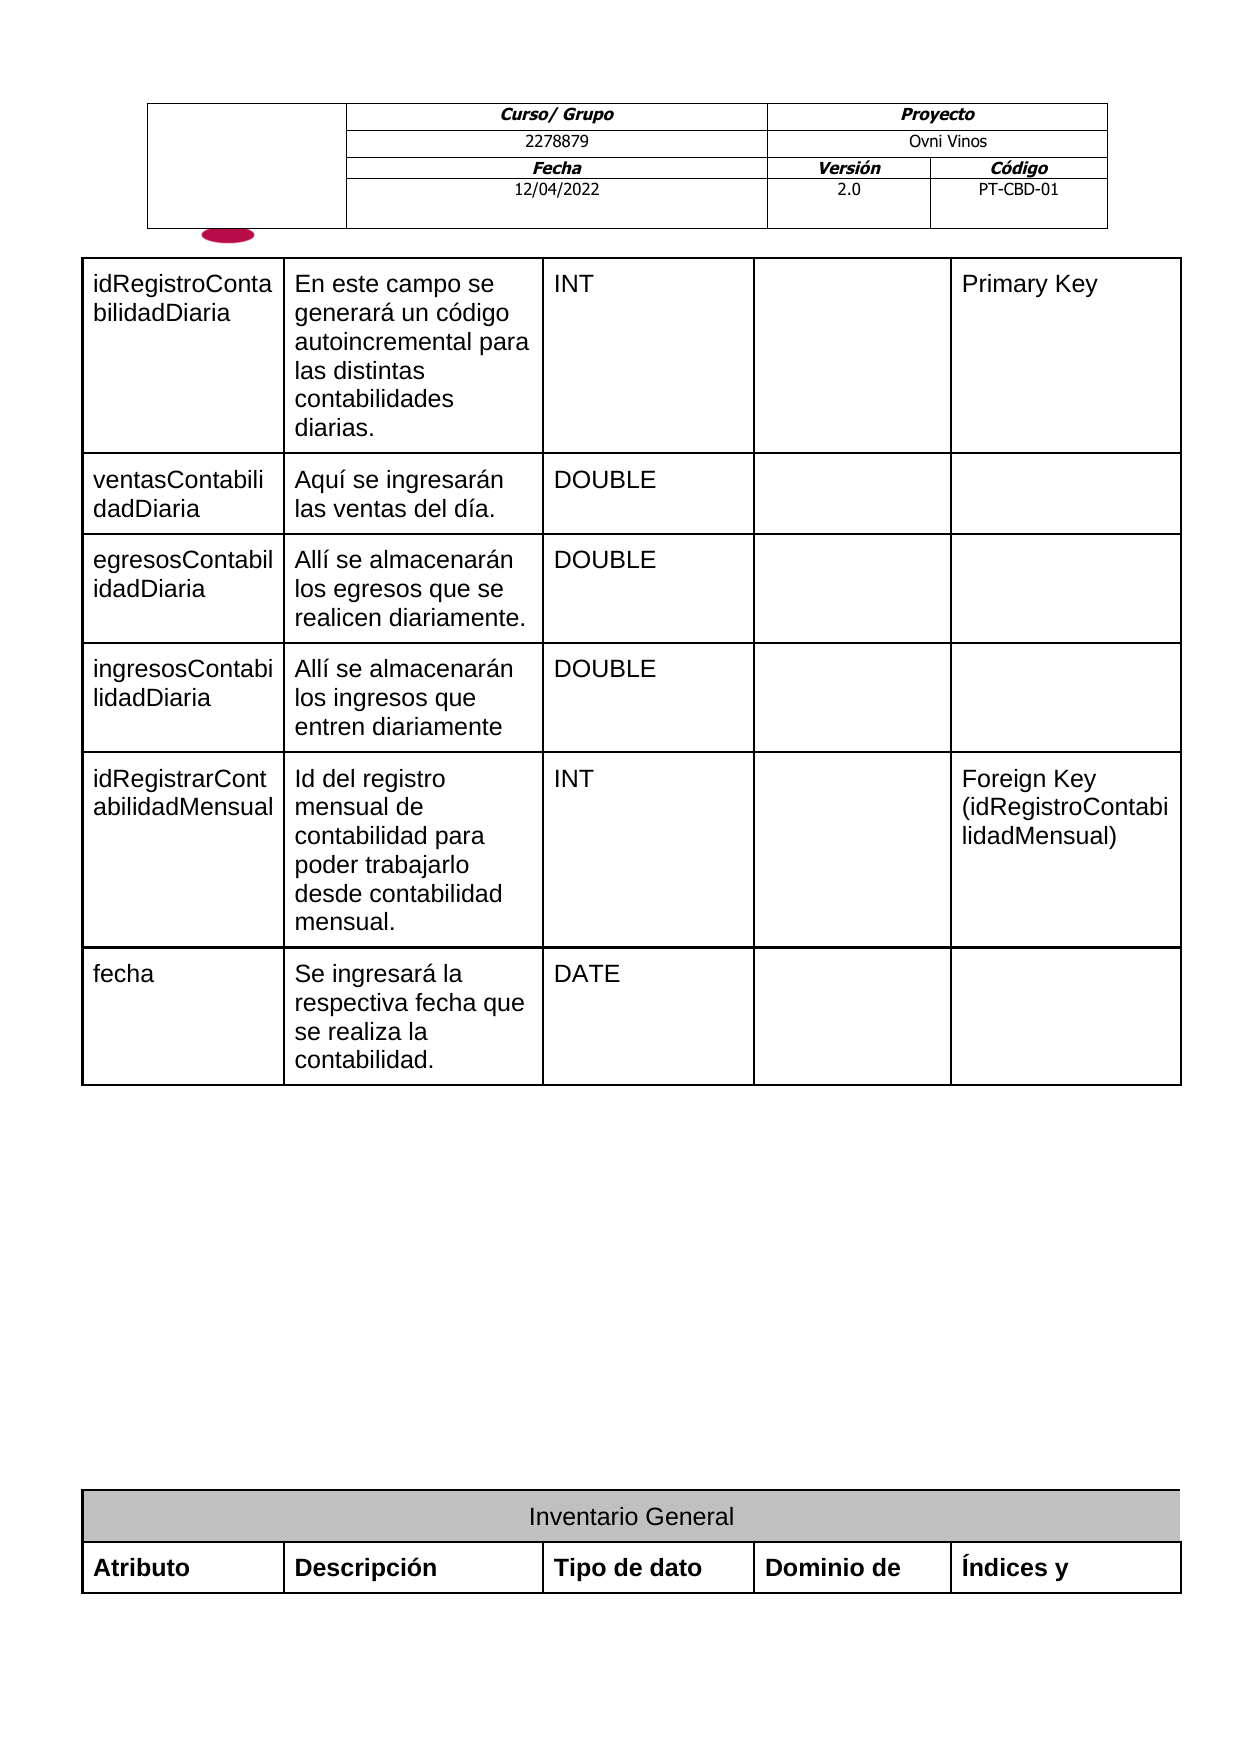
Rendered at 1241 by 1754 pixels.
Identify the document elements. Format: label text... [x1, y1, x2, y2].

table_cell [755, 644, 950, 751]
table_cell INT [544, 259, 753, 452]
table_header Inventario General [84, 1491, 1180, 1541]
table_cell Primary Key [952, 259, 1180, 452]
table_cell [952, 535, 1180, 642]
table_cell [755, 753, 950, 946]
table_cell Se ingresará la respectiva fecha que se realiza la contabilidad. [285, 949, 542, 1084]
table_cell [952, 454, 1180, 533]
table_cell Descripción [285, 1543, 542, 1592]
table_cell ventasContabilidadDiaria [84, 454, 283, 533]
table_cell ingresosContabilidadDiaria [84, 644, 283, 751]
table_cell [952, 644, 1180, 751]
table_cell DATE [544, 949, 753, 1084]
table_cell [755, 454, 950, 533]
table_cell egresosContabilidadDiaria [84, 535, 283, 642]
table_cell Foreign Key (idRegistroContabilidadMensual) [952, 753, 1180, 946]
table_cell DOUBLE [544, 644, 753, 751]
table_cell idRegistrarContabilidadMensual [84, 753, 283, 946]
table_cell Aquí se ingresarán las ventas del día. [285, 454, 542, 533]
table_cell [755, 259, 950, 452]
table_cell DOUBLE [544, 535, 753, 642]
table_cell Tipo de dato [544, 1543, 753, 1592]
table_cell fecha [84, 949, 283, 1084]
table_cell Índices y Relaciones [952, 1543, 1180, 1592]
table_cell [755, 949, 950, 1084]
table_cell [755, 535, 950, 642]
table_cell En este campo se generará un código autoincremental para las distintas contabilidades diarias. [285, 259, 542, 452]
picture [165, 229, 292, 247]
table_cell Dominio de valores [755, 1543, 950, 1592]
table_cell DOUBLE [544, 454, 753, 533]
table_cell INT [544, 753, 753, 946]
table_cell Allí se almacenarán los egresos que se realicen diariamente. [285, 535, 542, 642]
table_cell [952, 949, 1180, 1084]
table_cell idRegistroContabilidadDiaria [84, 259, 283, 452]
table_cell Atributo [84, 1543, 283, 1592]
table_cell Allí se almacenarán los ingresos que entren diariamente [285, 644, 542, 751]
table_cell Id del registro mensual de contabilidad para poder trabajarlo desde contabilidad mensual. [285, 753, 542, 946]
